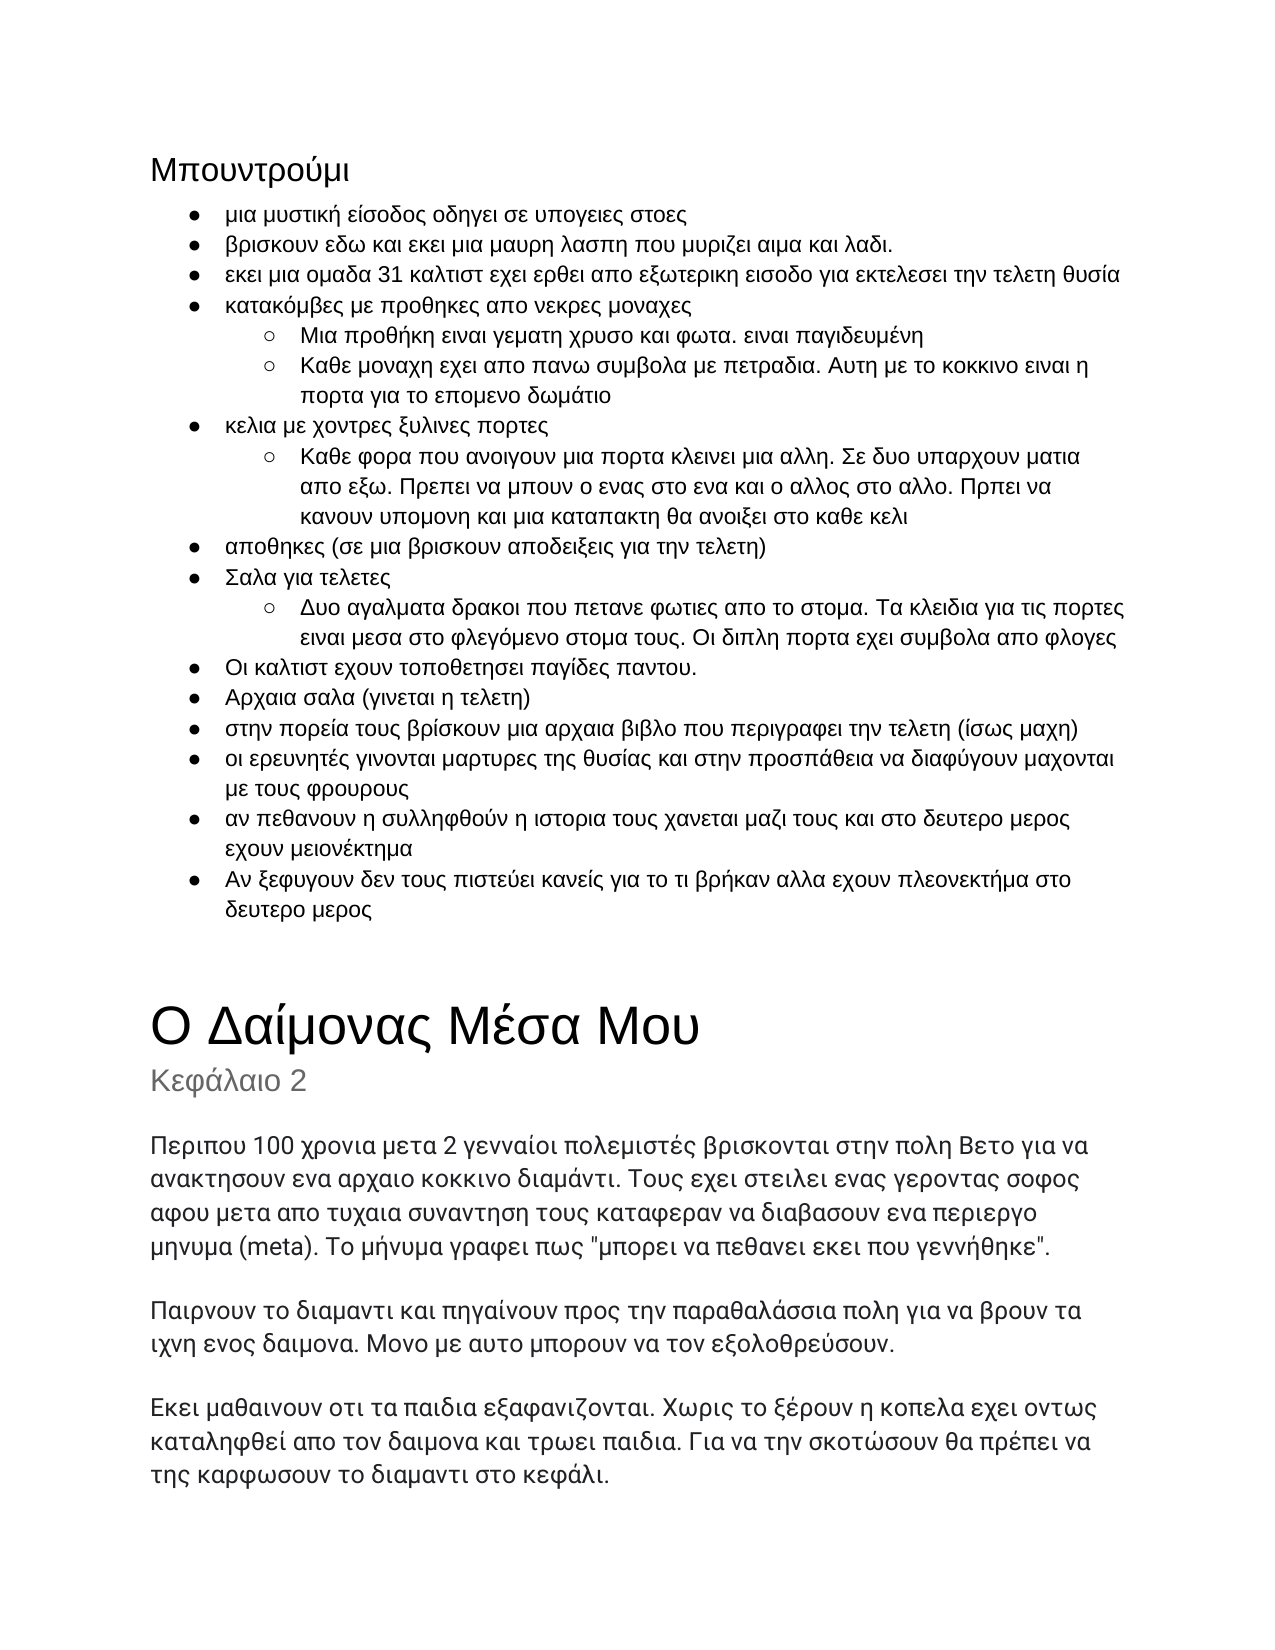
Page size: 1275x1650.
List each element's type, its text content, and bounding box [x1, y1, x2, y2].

list μια μυστική είσοδος οδηγει σε υπογειες στοες [187, 201, 1125, 227]
list Αρχαια σαλα (γινεται η τελετη) [187, 684, 1125, 711]
subtitle Μπουντρούμι [150, 150, 1125, 188]
list Καθε μοναχη εχει απο πανω συμβολα με πετραδια. Αυτη με το κοκκινο ειναι η πορτα για το επομενο δωμάτιο [262, 352, 1125, 408]
list βρισκουν εδω και εκει μια μαυρη λασπη που μυριζει αιμα και λαδι. [187, 231, 1125, 257]
list Σαλα για τελετες [187, 563, 1125, 590]
list Οι καλτιστ εχουν τοποθετησει παγίδες παντου. [187, 654, 1125, 680]
list οι ερευνητές γινονται μαρτυρες της θυσίας και στην προσπάθεια να διαφύγουν μαχονται με τους φρουρους [187, 745, 1125, 801]
list Καθε φορα που ανοιγουν μια πορτα κλεινει μια αλλη. Σε δυο υπαρχουν ματια απο εξω. Πρεπει να μπουν ο ενας στο ενα και ο αλλος στο αλλο. Πρπει να κανουν υπομονη και μια καταπακτη θα ανοιξει στο καθε κελι [262, 443, 1125, 529]
list κατακόμβες με προθηκες απο νεκρες μοναχες [187, 292, 1125, 318]
text Παιρνουν το διαμαντι και πηγαίνουν προς την παραθαλάσσια πολη για να βρουν τα ιχνη ενος δαιμονα. Μονο με αυτο μπορουν να τον εξολοθρεύσουν. [150, 1296, 1125, 1359]
list στην πορεία τους βρίσκουν μια αρχαια βιβλο που περιγραφει την τελετη (ίσως μαχη) [187, 714, 1125, 741]
text Εκει μαθαινουν οτι τα παιδια εξαφανιζονται. Χωρις το ξέρουν η κοπελα εχει οντως καταληφθεί απο τον δαιμονα και τρωει παιδια. Για να την σκοτώσουν θα πρέπει να της καρφωσουν το διαμαντι στο κεφάλι. [150, 1393, 1125, 1490]
title Ο Δαίμονας Μέσα Μου [150, 993, 1125, 1056]
list εκει μια ομαδα 31 καλτιστ εχει ερθει απο εξωτερικη εισοδο για εκτελεσει την τελετη θυσία [187, 261, 1125, 288]
subtitle Κεφάλαιο 2 [150, 1062, 1125, 1098]
list Μια προθήκη ειναι γεματη χρυσο και φωτα. ειναι παγιδευμένη [262, 322, 1125, 348]
list Αν ξεφυγουν δεν τους πιστεύει κανείς για το τι βρήκαν αλλα εχουν πλεονεκτήμα στο δευτερο μερος [187, 866, 1125, 922]
list κελια με χοντρες ξυλινες πορτες [187, 412, 1125, 439]
list αν πεθανουν η συλληφθούν η ιστορια τους χανεται μαζι τους και στο δευτερο μερος εχουν μειονέκτημα [187, 805, 1125, 862]
text Περιπου 100 χρονια μετα 2 γενναίοι πολεμιστές βρισκονται στην πολη Βετο για να ανακτησουν ενα αρχαιο κοκκινο διαμάντι. Τους εχει στειλει ενας γεροντας σοφος αφου μετα απο τυχαια συναντηση τους καταφεραν να διαβασουν ενα περιεργο μηνυμα (meta). Το μήνυμα γραφει πως "μπορει να πεθανει εκει που γεννήθηκε". [150, 1131, 1125, 1261]
list Δυο αγαλματα δρακοι που πετανε φωτιες απο το στομα. Τα κλειδια για τις πορτες ειναι μεσα στο φλεγόμενο στομα τους. Οι διπλη πορτα εχει συμβολα απο φλογες [262, 594, 1125, 650]
list αποθηκες (σε μια βρισκουν αποδειξεις για την τελετη) [187, 533, 1125, 559]
